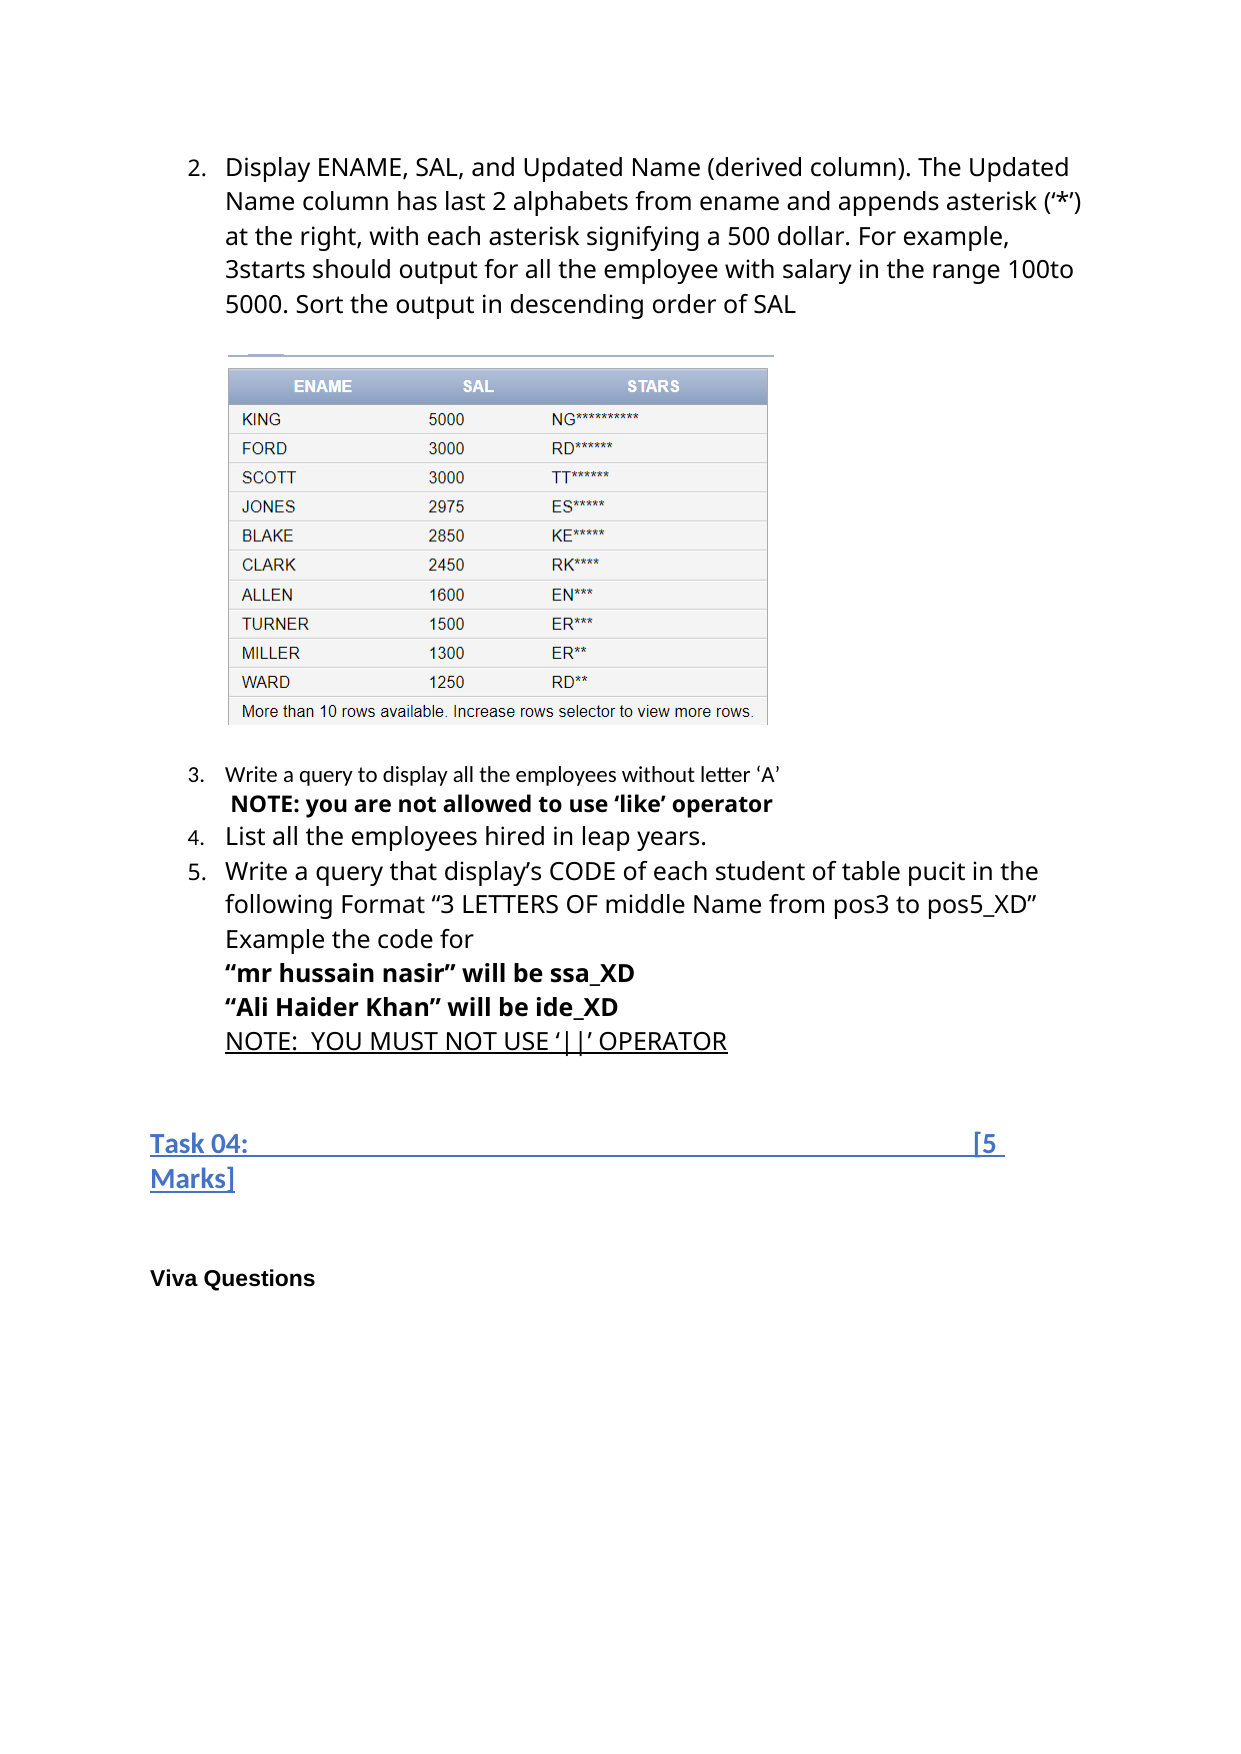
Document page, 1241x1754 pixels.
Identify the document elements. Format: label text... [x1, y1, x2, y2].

list NOTE: you are not allowed to use ‘like’ operator [225, 788, 1090, 819]
picture [225, 354, 774, 725]
list Example the code for [225, 921, 1090, 955]
list Write a query that display’s CODE of each student of table pucit in the following Format “3 LETTERS OF middle Name from pos3 to pos5_XD” [187, 853, 1090, 921]
list “mr hussain nasir” will be ssa_XD [225, 955, 1090, 989]
text Viva Questions [150, 1265, 1090, 1292]
list List all the employees hired in leap years. [187, 819, 1090, 853]
list NOTE: YOU MUST NOT USE ‘||’ OPERATOR [225, 1023, 1090, 1057]
list “Ali Haider Khan” will be ide_XD [225, 989, 1090, 1023]
list Display ENAME, SAL, and Updated Name (derived column). The Updated Name column has last 2 alphabets from ename and appends asterisk (‘*’) at the right, with each asterisk signifying a 500 dollar. For example, 3starts should output for all the employee with salary in the range 100to 5000. Sort the output in descending order of SAL [187, 150, 1090, 320]
list Write a query to display all the employees without letter ‘A’ [187, 760, 1090, 788]
text Task 04: [5 Marks] [150, 1125, 1090, 1196]
